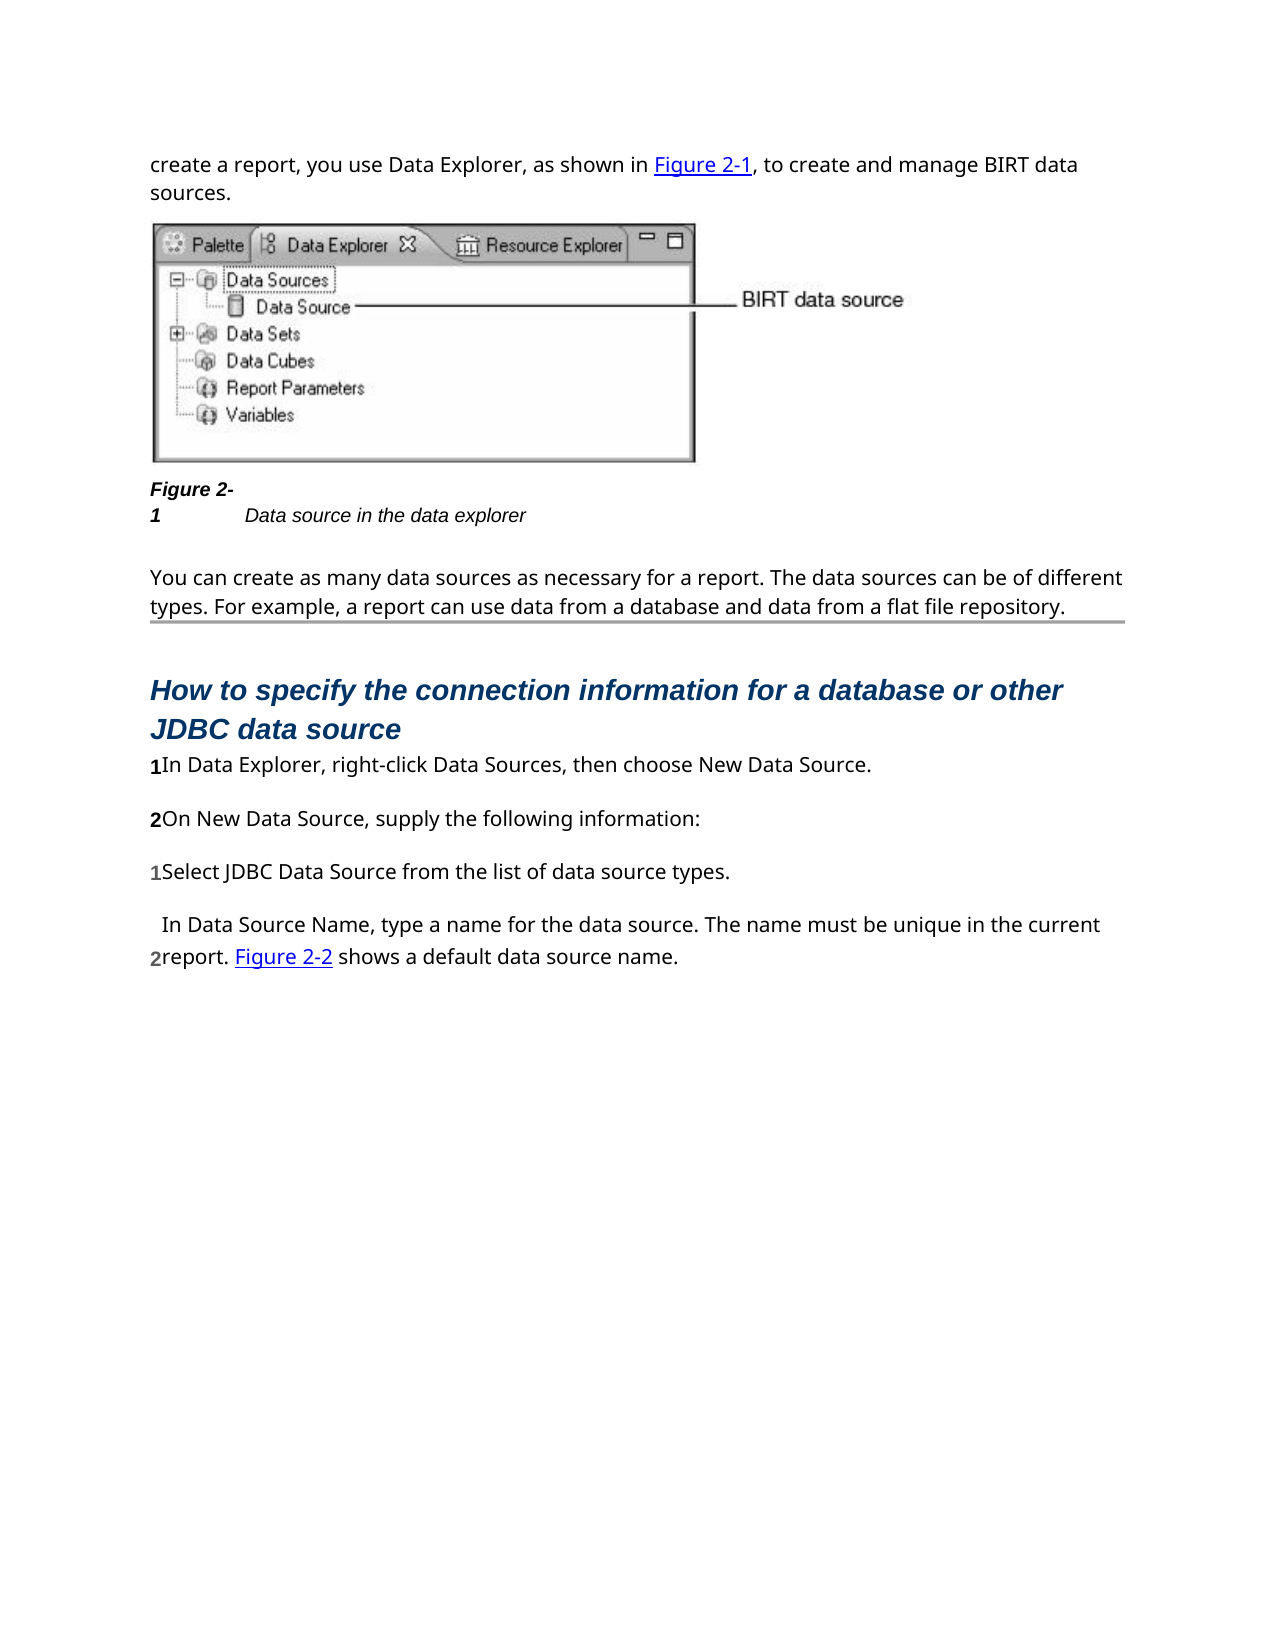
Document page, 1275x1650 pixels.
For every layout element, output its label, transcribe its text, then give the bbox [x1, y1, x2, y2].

picture [150, 219, 1007, 466]
table_header Data source in the data explorer [245, 478, 1125, 551]
subtitle How to specify the connection information for a database or other JDBC data source [150, 673, 1125, 746]
table_cell On New Data Source, supply the following information: [162, 804, 1125, 857]
table_cell In Data Source Name, type a name for the data source. The name must be unique in the current report. Figure 2-2 shows a default data source name. [162, 910, 1125, 996]
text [150, 150, 1125, 207]
table_header In Data Explorer, right-click Data Sources, then choose New Data Source. [162, 751, 1125, 804]
table_header Figure 2-1 [150, 478, 244, 551]
text You can create as many data sources as necessary for a report. The data sources can be of different types. For example, a report can use data from a database and data from a flat file repository. [150, 563, 1125, 620]
table_header Select JDBC Data Source from the list of data source types. [162, 857, 1125, 910]
